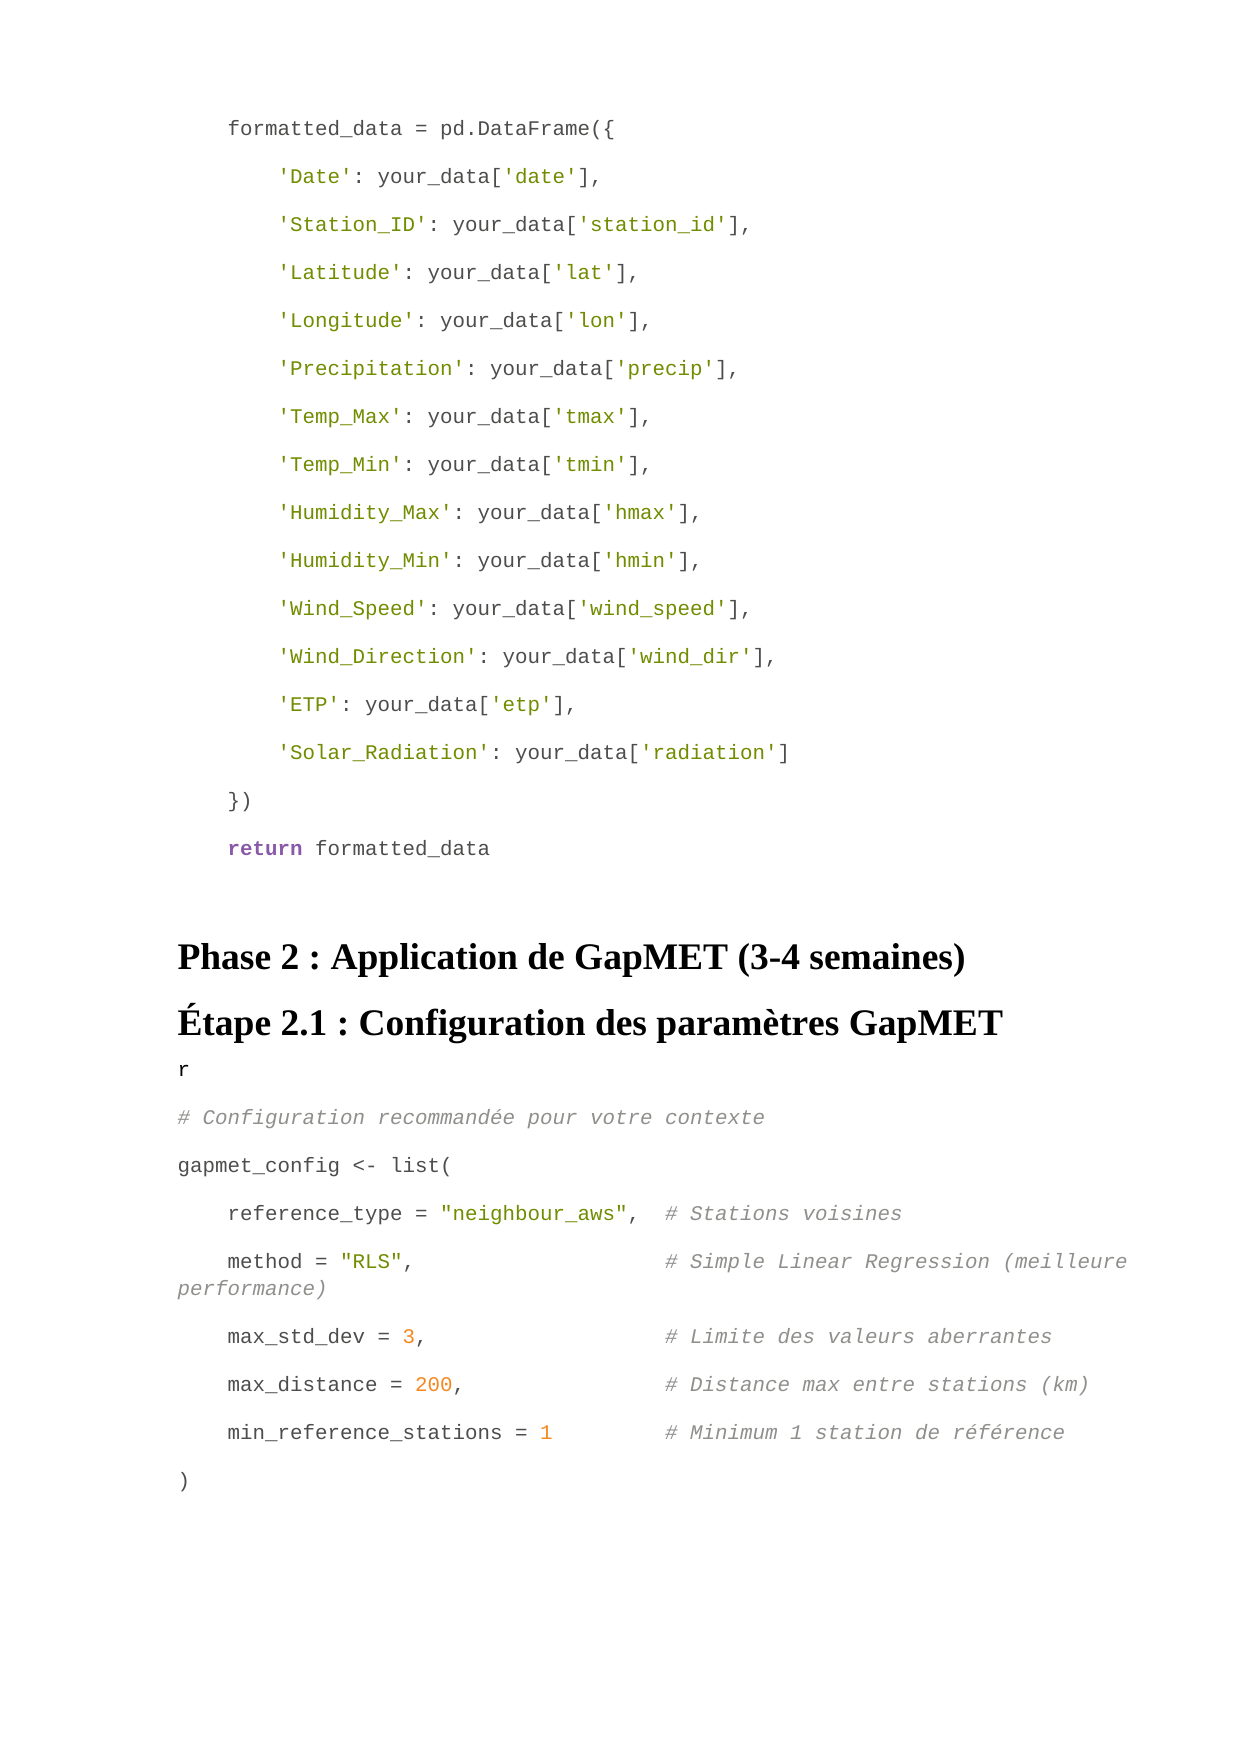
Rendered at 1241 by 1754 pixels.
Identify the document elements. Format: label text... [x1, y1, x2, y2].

text method = "RLS", # Simple Linear Regression (meilleure performance) [177, 1251, 1152, 1302]
text # Configuration recommandée pour votre contexte [177, 1107, 1152, 1130]
text 'Latitude': your_data['lat'], [177, 262, 1152, 286]
text 'ETP': your_data['etp'], [177, 694, 1152, 718]
text reference_type = "neighbour_aws", # Stations voisines [177, 1203, 1152, 1226]
text 'Solar_Radiation': your_data['radiation'] [177, 742, 1152, 766]
text 'Wind_Speed': your_data['wind_speed'], [177, 598, 1152, 622]
text 'Wind_Direction': your_data['wind_dir'], [177, 646, 1152, 670]
text 'Longitude': your_data['lon'], [177, 310, 1152, 334]
text 'Precipitation': your_data['precip'], [177, 358, 1152, 382]
subtitle Étape 2.1 : Configuration des paramètres GapMET [177, 1001, 1152, 1044]
text 'Date': your_data['date'], [177, 166, 1152, 190]
text 'Humidity_Min': your_data['hmin'], [177, 550, 1152, 574]
text formatted_data = pd.DataFrame({ [177, 118, 1152, 142]
text r [177, 1059, 1152, 1082]
text return formatted_data [177, 838, 1152, 862]
text }) [177, 790, 1152, 814]
text max_distance = 200, # Distance max entre stations (km) [177, 1374, 1152, 1398]
text 'Humidity_Max': your_data['hmax'], [177, 502, 1152, 526]
text 'Station_ID': your_data['station_id'], [177, 214, 1152, 238]
text 'Temp_Max': your_data['tmax'], [177, 406, 1152, 430]
text 'Temp_Min': your_data['tmin'], [177, 454, 1152, 478]
text ) [177, 1470, 1152, 1494]
text min_reference_stations = 1 # Minimum 1 station de référence [177, 1422, 1152, 1446]
text gapmet_config <- list( [177, 1155, 1152, 1178]
subtitle Phase 2 : Application de GapMET (3-4 semaines) [177, 934, 1152, 978]
text max_std_dev = 3, # Limite des valeurs aberrantes [177, 1326, 1152, 1349]
